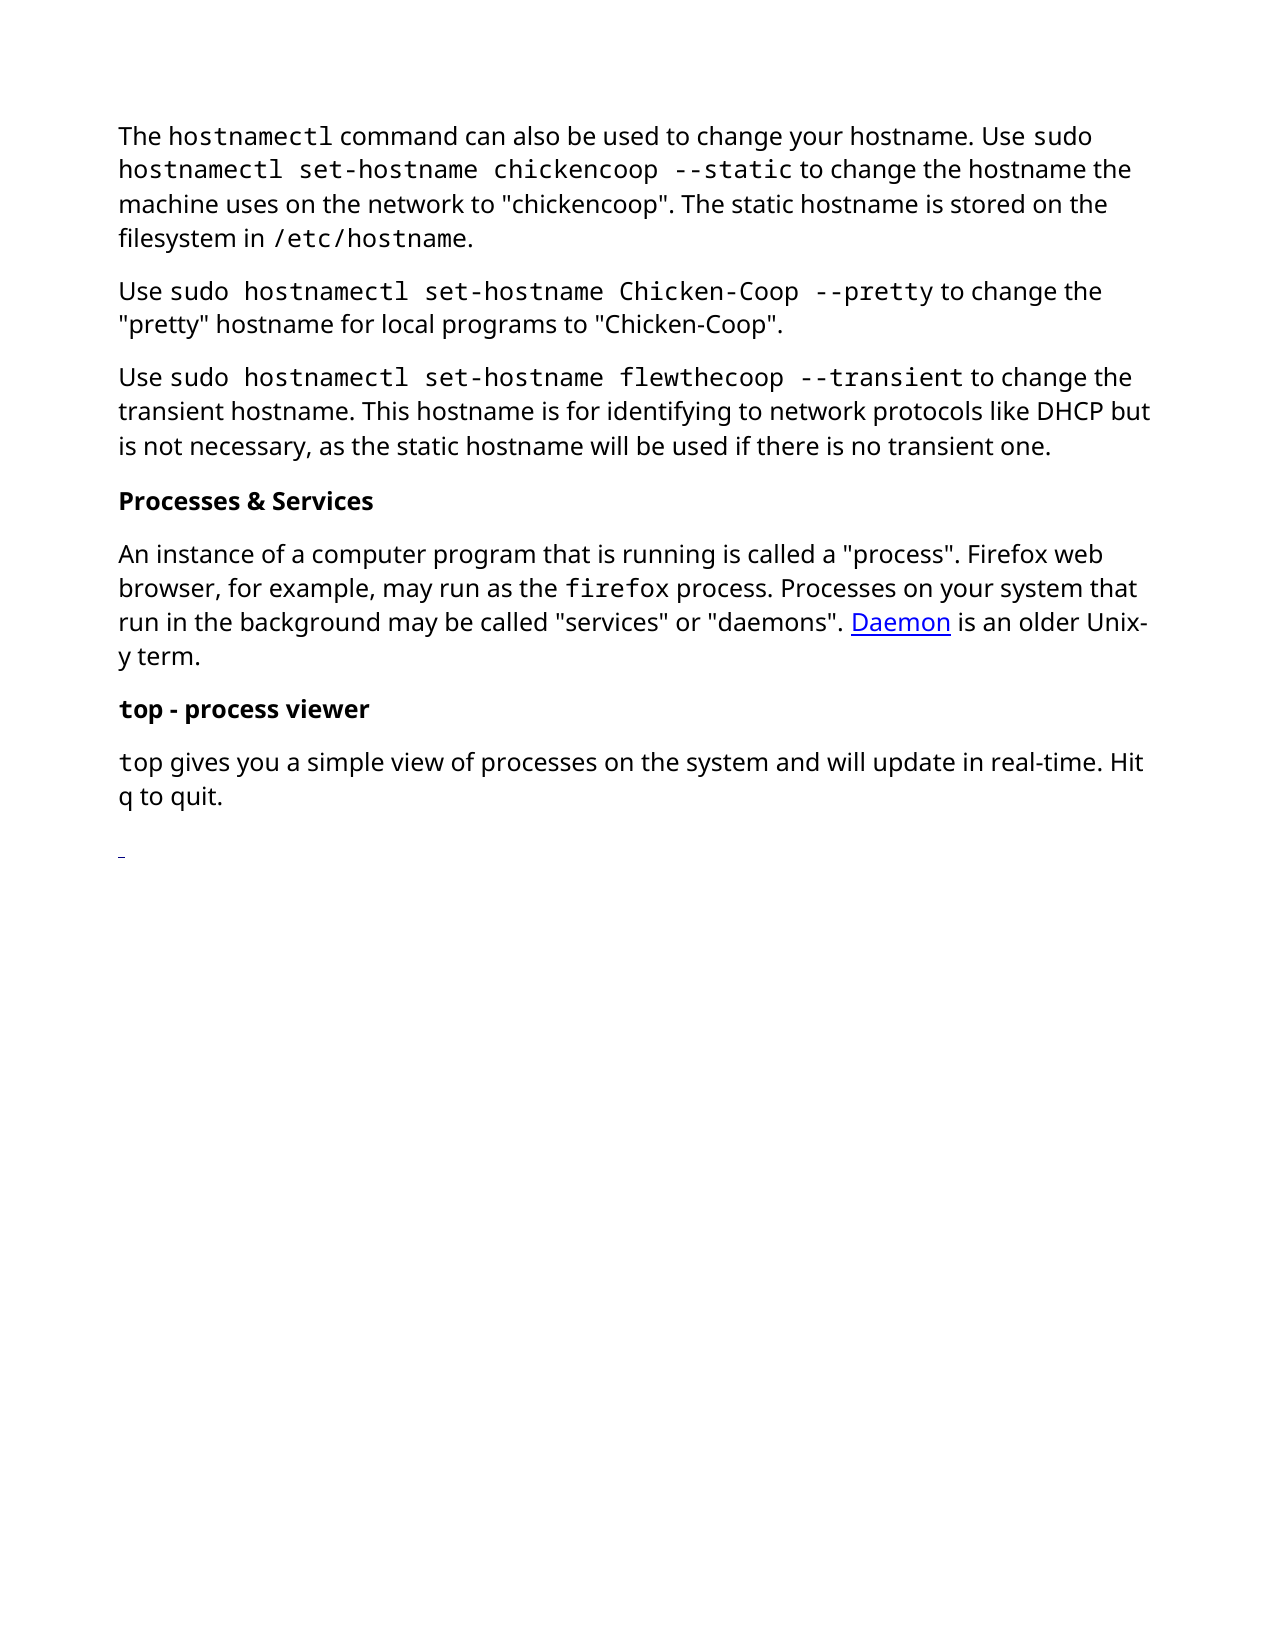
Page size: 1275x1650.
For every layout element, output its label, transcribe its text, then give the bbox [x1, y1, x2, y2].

text An instance of a computer program that is running is called a "process". Firefox web browser, for example, may run as the firefox process. Processes on your system that run in the background may be called "services" or "daemons". Daemon is an older Unix-y term. [118, 537, 1157, 673]
text top - process viewer [118, 692, 1157, 726]
text Use sudo hostnamectl set-hostname Chicken-Coop --pretty to change the "pretty" hostname for local programs to "Chicken-Coop". [118, 273, 1157, 341]
text Processes & Services [118, 484, 1157, 518]
text Use sudo hostnamectl set-hostname flewthecoop --transient to change the transient hostname. This hostname is for identifying to network protocols like DHCP but is not necessary, as the static hostname will be used if there is no transient one. [118, 360, 1157, 462]
text top gives you a simple view of processes on the system and will update in real-time. Hit q to quit. [118, 745, 1157, 813]
text The hostnamectl command can also be used to change your hostname. Use sudo hostnamectl set-hostname chickencoop --static to change the hostname the machine uses on the network to "chickencoop". The static hostname is stored on the filesystem in /etc/hostname. [118, 118, 1157, 254]
